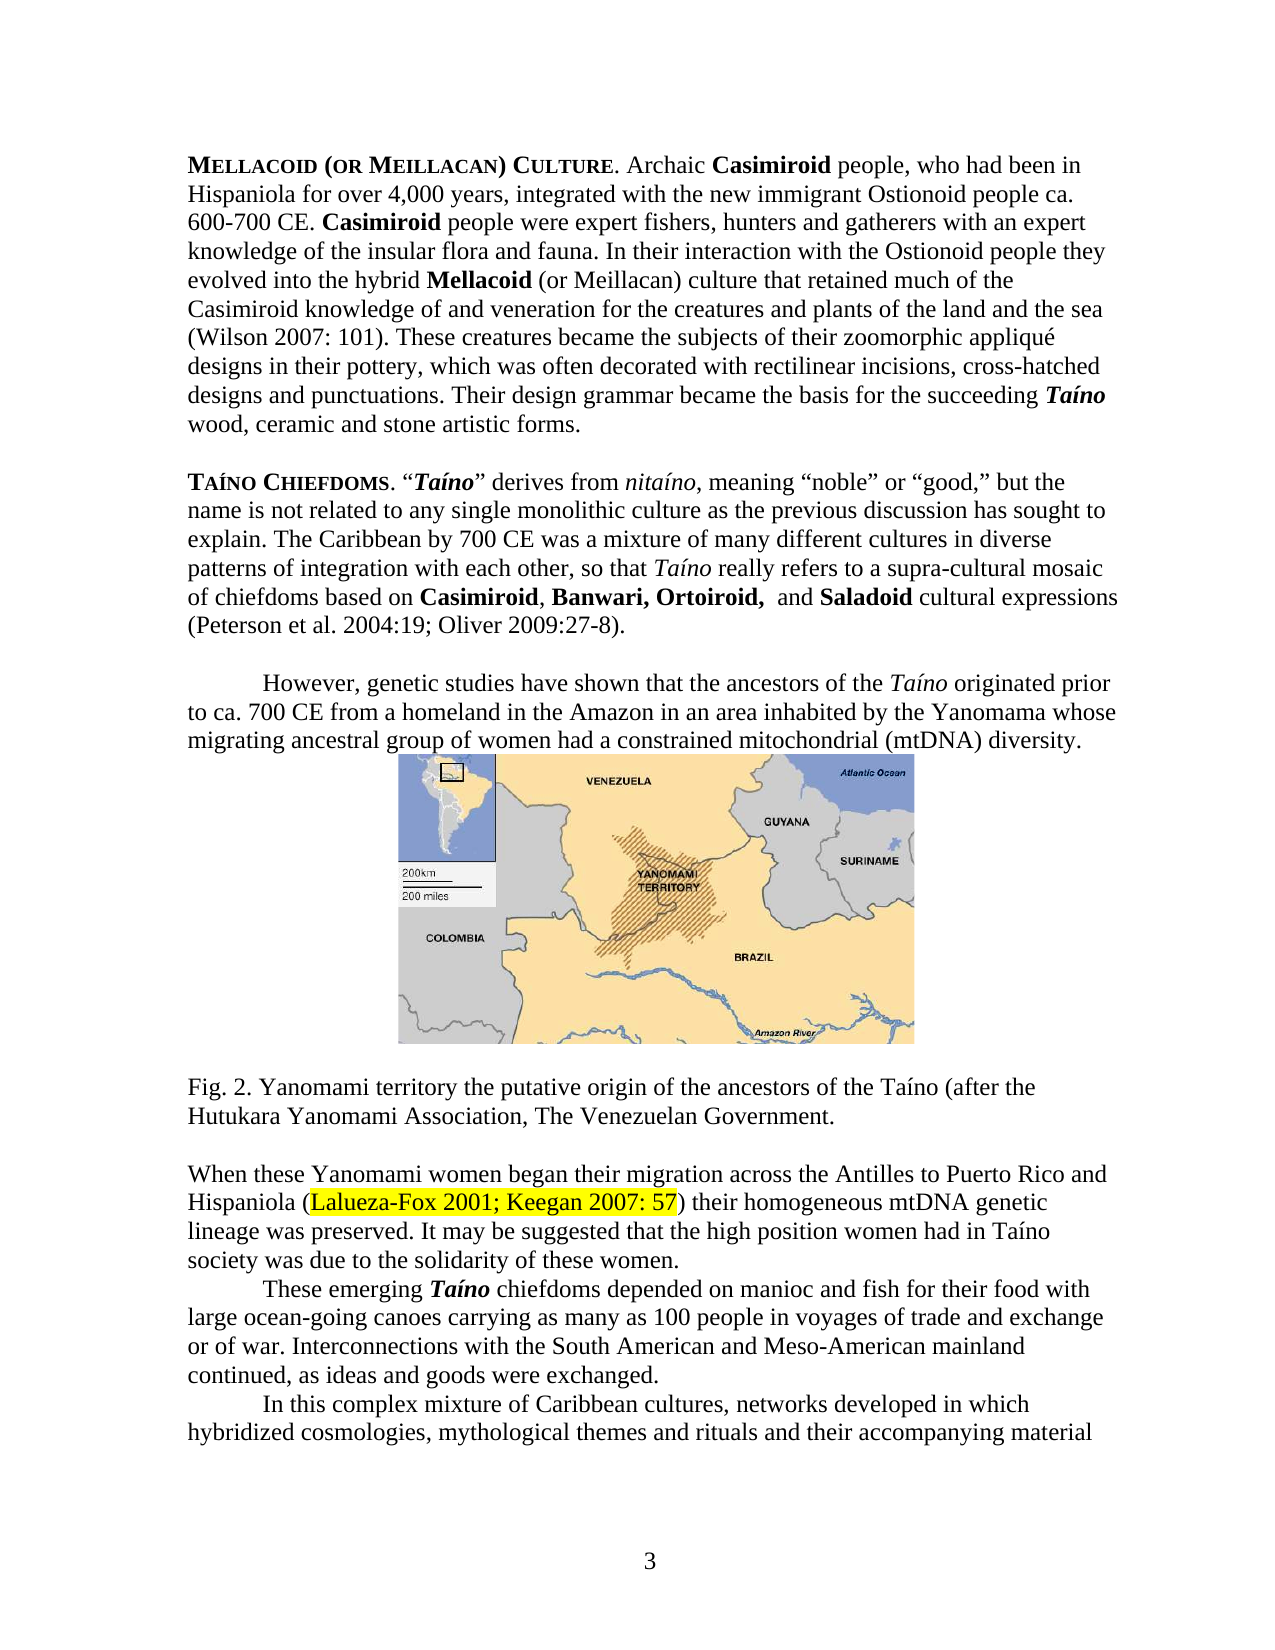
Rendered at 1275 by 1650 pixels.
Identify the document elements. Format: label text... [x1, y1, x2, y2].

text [187, 1389, 1125, 1446]
text Mellacoid (or Meillacan) Culture. Archaic Casimiroid people, who had been in Hispaniola for over 4,000 years, integrated with the new immigrant Ostionoid people ca. 600-700 CE. Casimiroid people were expert fishers, hunters and gatherers with an expert knowledge of the insular flora and fauna. In their interaction with the Ostionoid people they evolved into the hybrid Mellacoid (or Meillacan) culture that retained much of the Casimiroid knowledge of and veneration for the creatures and plants of the land and the sea (Wilson 2007: 101). These creatures became the subjects of their zoomorphic appliqué designs in their pottery, which was often decorated with rectilinear incisions, cross-hatched designs and punctuations. Their design grammar became the basis for the succeeding Taíno wood, ceramic and stone artistic forms. [187, 150, 1125, 437]
text Fig. 2. Yanomami territory the putative origin of the ancestors of the Taíno (after the Hutukara Yanomami Association, The Venezuelan Government. [187, 1072, 1125, 1130]
text These emerging Taíno chiefdoms depended on manioc and fish for their food with large ocean-going canoes carrying as many as 100 people in voyages of trade and exchange or of war. Interconnections with the South American and Meso-American mainland continued, as ideas and goods were exchanged. [187, 1274, 1125, 1389]
picture [398, 754, 915, 1044]
text When these Yanomami women began their migration across the Antilles to Puerto Rico and Hispaniola (Lalueza-Fox 2001; Keegan 2007: 57) their homogeneous mtDNA genetic lineage was preserved. It may be suggested that the high position women had in Taíno society was due to the solidarity of these women. [187, 1159, 1125, 1274]
text However, genetic studies have shown that the ancestors of the Taíno originated prior to ca. 700 CE from a homeland in the Amazon in an area inhabited by the Yanomama whose migrating ancestral group of women had a constrained mitochondrial (mtDNA) diversity. [187, 668, 1125, 754]
text Taíno Chiefdoms. “Taíno” derives from nitaíno, meaning “noble” or “good,” but the name is not related to any single monolithic culture as the previous discussion has sought to explain. The Caribbean by 700 CE was a mixture of many different cultures in diverse patterns of integration with each other, so that Taíno really refers to a supra-cultural mosaic of chiefdoms based on Casimiroid, Banwari, Ortoiroid, and Saladoid cultural expressions (Peterson et al. 2004:19; Oliver 2009:27-8). [187, 467, 1125, 639]
